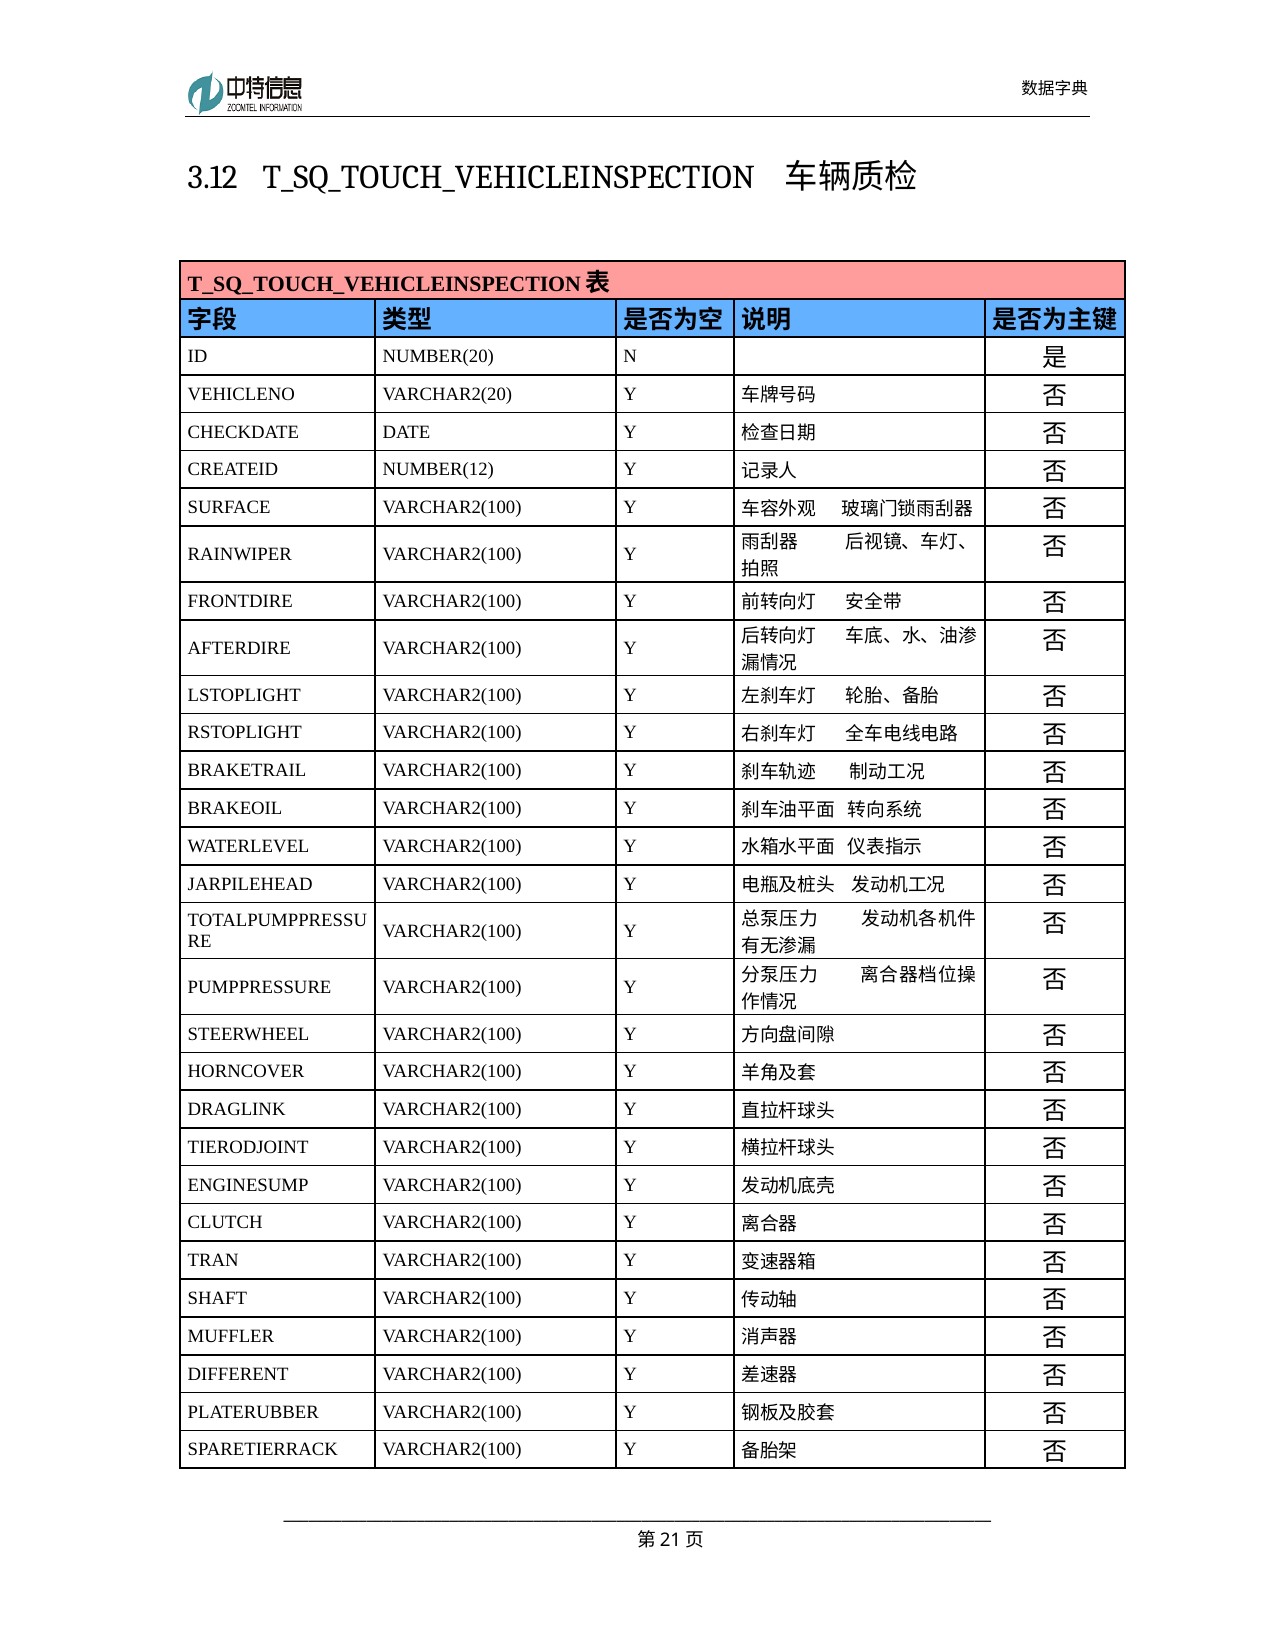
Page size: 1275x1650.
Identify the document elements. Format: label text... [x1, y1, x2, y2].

table_cell LSTOPLIGHT [181, 676, 374, 713]
table_cell 否 [986, 1393, 1124, 1429]
table_cell 钢板及胶套 [735, 1393, 984, 1429]
table_cell PLATERUBBER [181, 1393, 374, 1429]
table_cell [735, 338, 984, 374]
table_cell Y [617, 1166, 733, 1203]
table_cell 否 [986, 1204, 1124, 1240]
table_cell VARCHAR2(100) [376, 1129, 615, 1165]
table_cell CLUTCH [181, 1204, 374, 1240]
table_cell 是否为主键 [986, 300, 1124, 336]
table_cell TRAN [181, 1242, 374, 1278]
table_cell Y [617, 752, 733, 788]
table_cell VARCHAR2(100) [376, 489, 615, 525]
table_cell VARCHAR2(100) [376, 1280, 615, 1316]
table_cell VARCHAR2(100) [376, 583, 615, 619]
table_cell Y [617, 1091, 733, 1127]
table_cell 传动轴 [735, 1280, 984, 1316]
table_cell 分泵压力 离合器档位操作情况 [735, 959, 984, 1013]
table_cell VARCHAR2(100) [376, 1166, 615, 1203]
table_cell Y [617, 1129, 733, 1165]
table_cell 否 [986, 828, 1124, 864]
table_cell 刹车油平面 转向系统 [735, 790, 984, 826]
table_cell Y [617, 527, 733, 581]
table_cell ENGINESUMP [181, 1166, 374, 1203]
table_cell WATERLEVEL [181, 828, 374, 864]
table_cell Y [617, 489, 733, 525]
table_cell Y [617, 1318, 733, 1354]
table_cell 否 [986, 1356, 1124, 1392]
table_cell Y [617, 959, 733, 1013]
table_cell 电瓶及桩头 发动机工况 [735, 866, 984, 902]
table_cell VARCHAR2(100) [376, 1053, 615, 1089]
table_cell VARCHAR2(100) [376, 1091, 615, 1127]
table_cell 否 [986, 489, 1124, 525]
table_cell 是否为空 [617, 300, 733, 336]
table_cell BRAKETRAIL [181, 752, 374, 788]
table_cell 否 [986, 714, 1124, 750]
table_cell Y [617, 714, 733, 750]
table_cell 离合器 [735, 1204, 984, 1240]
table_cell Y [617, 376, 733, 412]
table_cell PUMPPRESSURE [181, 959, 374, 1013]
table_cell CREATEID [181, 451, 374, 487]
table_cell 否 [986, 451, 1124, 487]
table_cell RSTOPLIGHT [181, 714, 374, 750]
table_cell 否 [986, 1129, 1124, 1165]
table_cell Y [617, 1356, 733, 1392]
table_cell 否 [986, 752, 1124, 788]
table_cell 羊角及套 [735, 1053, 984, 1089]
table_cell TOTALPUMPPRESSURE [181, 903, 374, 958]
table_cell VARCHAR2(100) [376, 790, 615, 826]
table_cell 否 [986, 413, 1124, 449]
table_cell BRAKEOIL [181, 790, 374, 826]
table_cell 否 [986, 376, 1124, 412]
table_cell 雨刮器 后视镜、车灯、拍照 [735, 527, 984, 581]
table_cell RAINWIPER [181, 527, 374, 581]
table_cell 否 [986, 676, 1124, 713]
table_cell 备胎架 [735, 1431, 984, 1467]
table_cell N [617, 338, 733, 374]
table_cell NUMBER(20) [376, 338, 615, 374]
table_cell TIERODJOINT [181, 1129, 374, 1165]
table_cell 否 [986, 790, 1124, 826]
table_cell VARCHAR2(100) [376, 1204, 615, 1240]
table_cell 差速器 [735, 1356, 984, 1392]
table_cell 车牌号码 [735, 376, 984, 412]
table_cell VARCHAR2(100) [376, 1356, 615, 1392]
table_cell 右刹车灯 全车电线电路 [735, 714, 984, 750]
table_cell VARCHAR2(100) [376, 527, 615, 581]
table_cell Y [617, 828, 733, 864]
table_cell 否 [986, 1242, 1124, 1278]
table_cell 否 [986, 903, 1124, 958]
table_cell 左刹车灯 轮胎、备胎 [735, 676, 984, 713]
table_cell VARCHAR2(100) [376, 828, 615, 864]
table_cell VARCHAR2(100) [376, 903, 615, 958]
table_cell VARCHAR2(100) [376, 959, 615, 1013]
table_cell Y [617, 583, 733, 619]
table_cell VEHICLENO [181, 376, 374, 412]
table_cell 类型 [376, 300, 615, 336]
table_cell VARCHAR2(20) [376, 376, 615, 412]
table_cell Y [617, 1431, 733, 1467]
table_cell 否 [986, 866, 1124, 902]
table_cell Y [617, 1015, 733, 1051]
table_cell VARCHAR2(100) [376, 621, 615, 675]
table_cell Y [617, 790, 733, 826]
table_cell Y [617, 903, 733, 958]
table_cell Y [617, 676, 733, 713]
table_cell 否 [986, 1166, 1124, 1203]
table_cell 刹车轨迹 制动工况 [735, 752, 984, 788]
table_cell DIFFERENT [181, 1356, 374, 1392]
table_cell Y [617, 1280, 733, 1316]
table_cell AFTERDIRE [181, 621, 374, 675]
table_cell FRONTDIRE [181, 583, 374, 619]
table_cell VARCHAR2(100) [376, 1393, 615, 1429]
table_cell 否 [986, 1280, 1124, 1316]
table_cell 否 [986, 1431, 1124, 1467]
table_cell Y [617, 413, 733, 449]
table_cell VARCHAR2(100) [376, 1431, 615, 1467]
picture [185, 70, 305, 115]
table_cell Y [617, 1204, 733, 1240]
table_cell 否 [986, 621, 1124, 675]
table_cell HORNCOVER [181, 1053, 374, 1089]
table_cell 否 [986, 1015, 1124, 1051]
table_cell 否 [986, 1318, 1124, 1354]
table_cell VARCHAR2(100) [376, 1242, 615, 1278]
table_header T_SQ_TOUCH_VEHICLEINSPECTION表 [181, 262, 1124, 298]
table_cell 说明 [735, 300, 984, 336]
table_cell 直拉杆球头 [735, 1091, 984, 1127]
table_cell 否 [986, 1053, 1124, 1089]
table_cell Y [617, 866, 733, 902]
table_cell Y [617, 1393, 733, 1429]
table_cell 横拉杆球头 [735, 1129, 984, 1165]
table_cell 前转向灯 安全带 [735, 583, 984, 619]
table_cell DRAGLINK [181, 1091, 374, 1127]
table_cell MUFFLER [181, 1318, 374, 1354]
table_cell VARCHAR2(100) [376, 1318, 615, 1354]
table_cell 方向盘间隙 [735, 1015, 984, 1051]
table_cell JARPILEHEAD [181, 866, 374, 902]
table_cell VARCHAR2(100) [376, 752, 615, 788]
table_cell SHAFT [181, 1280, 374, 1316]
table_cell NUMBER(12) [376, 451, 615, 487]
table_cell VARCHAR2(100) [376, 714, 615, 750]
table_cell VARCHAR2(100) [376, 866, 615, 902]
table_cell Y [617, 1242, 733, 1278]
table_cell Y [617, 1053, 733, 1089]
table_cell Y [617, 621, 733, 675]
table_cell 是 [986, 338, 1124, 374]
table_cell Y [617, 451, 733, 487]
table_cell 总泵压力 发动机各机件有无渗漏 [735, 903, 984, 958]
table_cell VARCHAR2(100) [376, 1015, 615, 1051]
table_cell 否 [986, 583, 1124, 619]
table_cell 检查日期 [735, 413, 984, 449]
table_cell 字段 [181, 300, 374, 336]
table_cell 否 [986, 527, 1124, 581]
table_cell 水箱水平面 仪表指示 [735, 828, 984, 864]
table_cell 消声器 [735, 1318, 984, 1354]
table_cell CHECKDATE [181, 413, 374, 449]
table_cell 否 [986, 1091, 1124, 1127]
table_cell SPARETIERRACK [181, 1431, 374, 1467]
table_cell DATE [376, 413, 615, 449]
table_cell 后转向灯 车底、水、油渗漏情况 [735, 621, 984, 675]
table_cell SURFACE [181, 489, 374, 525]
table_cell VARCHAR2(100) [376, 676, 615, 713]
table_cell 车容外观 玻璃门锁雨刮器 [735, 489, 984, 525]
table_cell 发动机底壳 [735, 1166, 984, 1203]
table_cell 变速器箱 [735, 1242, 984, 1278]
table_cell STEERWHEEL [181, 1015, 374, 1051]
table_cell ID [181, 338, 374, 374]
table_cell 否 [986, 959, 1124, 1013]
subtitle T_SQ_TOUCH_VEHICLEINSPECTION 车辆质检 [187, 150, 1087, 198]
table_cell 记录人 [735, 451, 984, 487]
